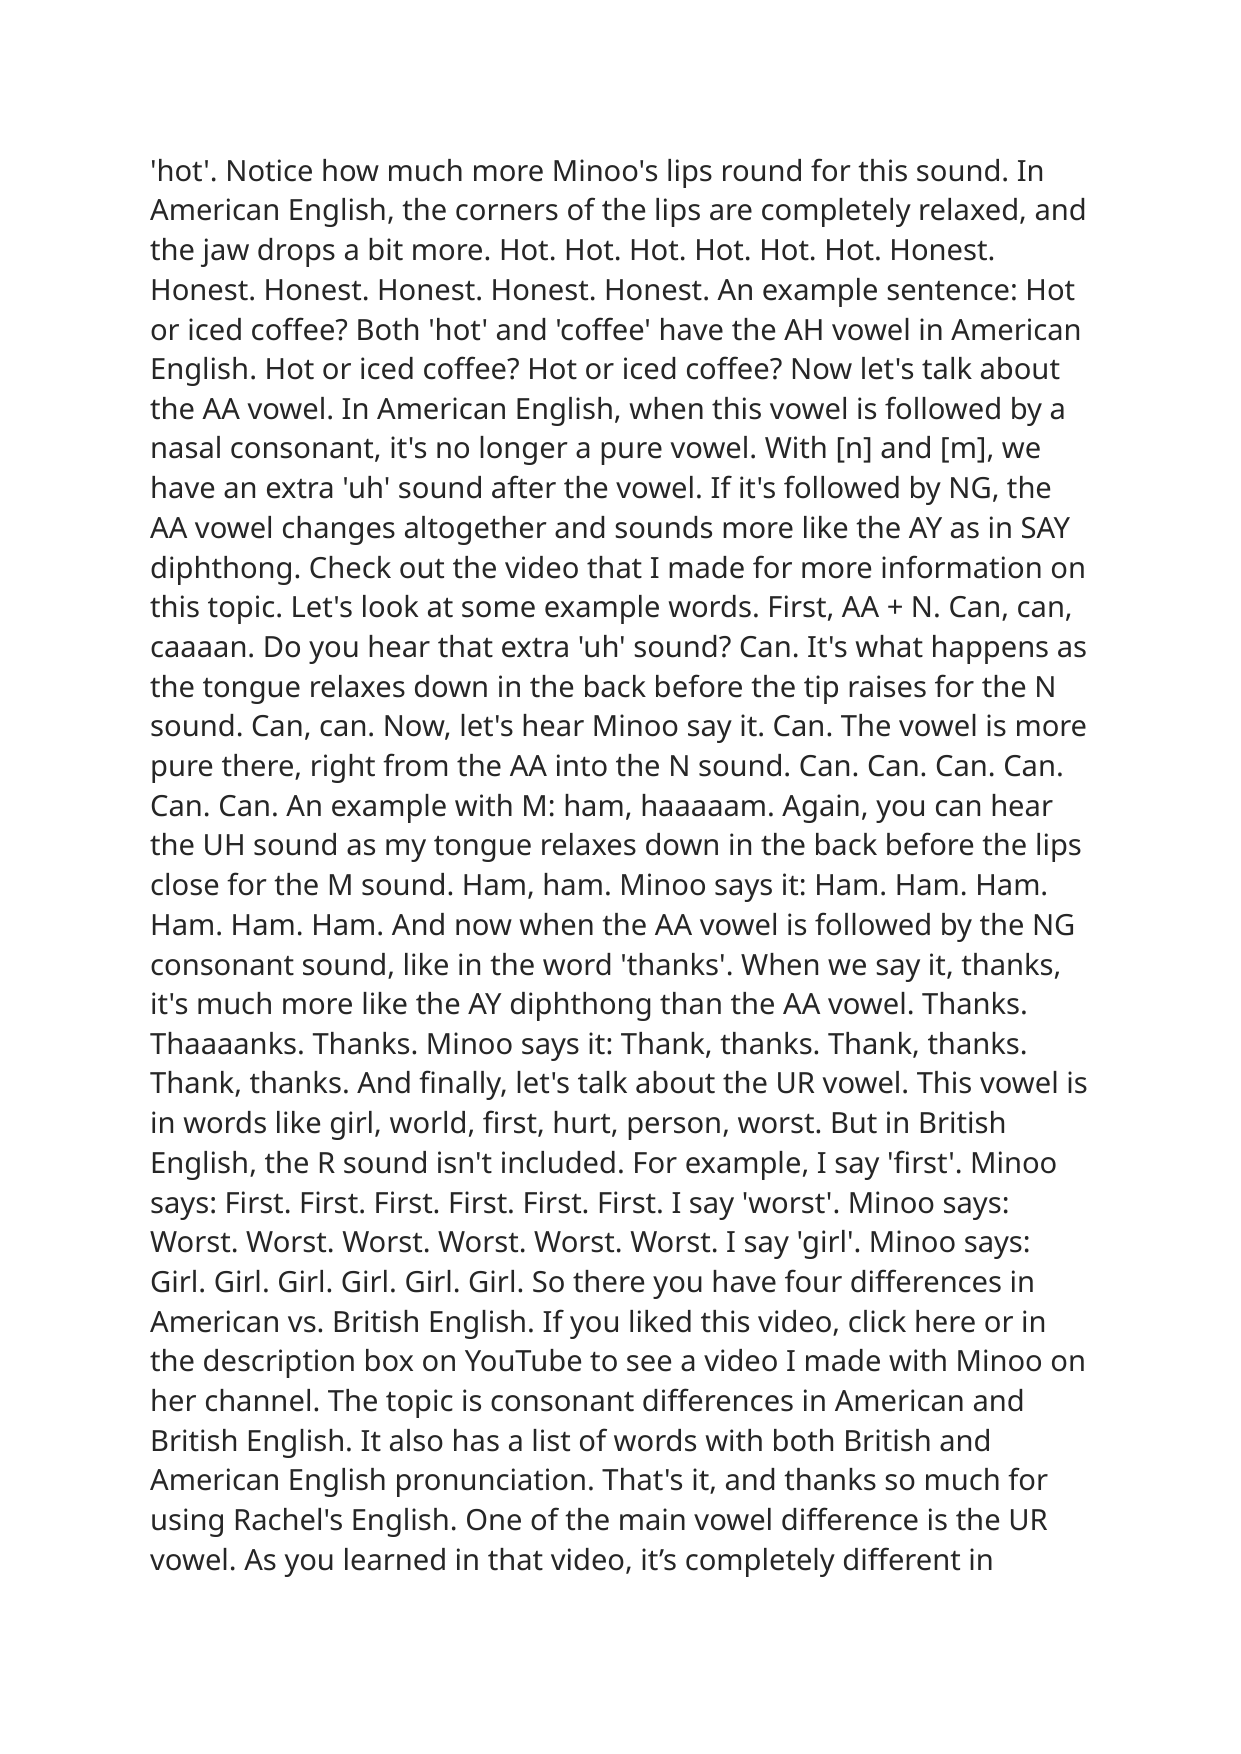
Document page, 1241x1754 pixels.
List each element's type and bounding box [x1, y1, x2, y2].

text [150, 150, 1090, 1579]
